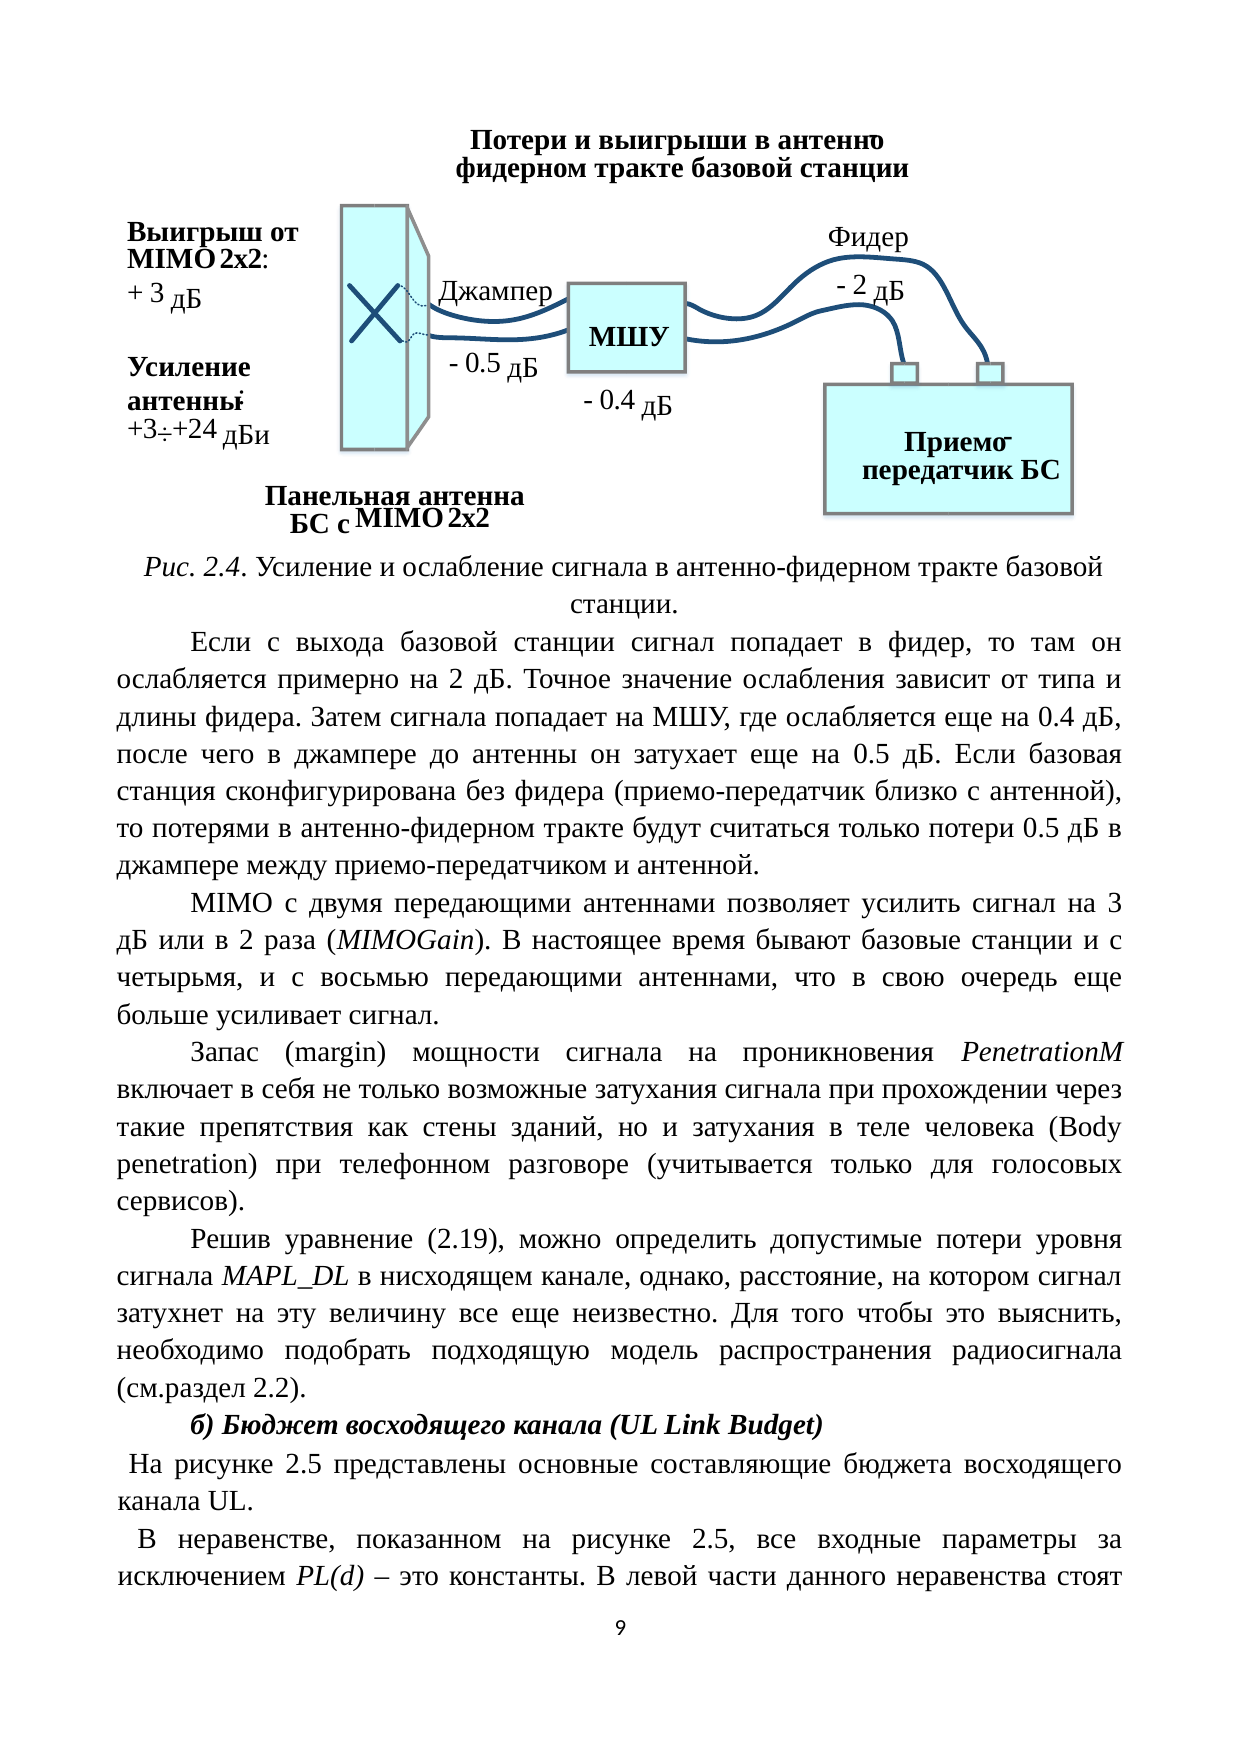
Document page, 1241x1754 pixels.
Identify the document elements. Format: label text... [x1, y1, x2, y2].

text Рис. 2.4. Усиление и ослабление сигнала в антенно-фидерном тракте базовой станции. [118, 549, 1129, 620]
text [116, 1521, 1123, 1591]
text На рисунке 2.5 представлены основные составляющие бюджета восходящего канала UL. [116, 1446, 1123, 1517]
text Решив уравнение (2.19), можно определить допустимые потери уровня сигнала MAPL_DL в нисходящем канале, однако, расстояние, на котором сигнал затухнет на эту величину все еще неизвестно. Для того чтобы это выяснить, необходимо подобрать подходящую модель распространения радиосигнала (см.раздел 2.2). [116, 1221, 1123, 1403]
picture [559, 277, 695, 384]
text б) Бюджет восходящего канала (UL Link Budget) [190, 1407, 1129, 1441]
picture [817, 358, 1081, 525]
text MIMO c двумя передающими антеннами позволяет усилить сигнал на 3 дБ или в 2 раза (MIMOGain). В настоящее время бывают базовые станции и с четырьмя, и с восьмью передающими антеннами, что в свою очередь еще больше усиливает сигнал. [116, 885, 1123, 1030]
picture [333, 200, 416, 461]
text Запас (margin) мощности сигнала на проникновения PenetrationM включает в себя не только возможные затухания сигнала при прохождении через такие препятствия как стены зданий, но и затухания в теле человека (Body penetration) при телефонном разговоре (учитывается только для голосовых сервисов). [116, 1034, 1123, 1217]
text Если с выхода базовой станции сигнал попадает в фидер, то там он ослабляется примерно на 2 дБ. Точное значение ослабления зависит от типа и длины фидера. Затем сигнала попадает на МШУ, где ослабляется еще на 0.4 дБ, после чего в джампере до антенны он затухает еще на 0.5 дБ. Если базовая станция сконфигурирована без фидера (приемо-передатчик близко с антенной), то потерями в антенно-фидерном тракте будут считаться только потери 0.5 дБ в джампере между приемо-передатчиком и антенной. [116, 624, 1123, 881]
